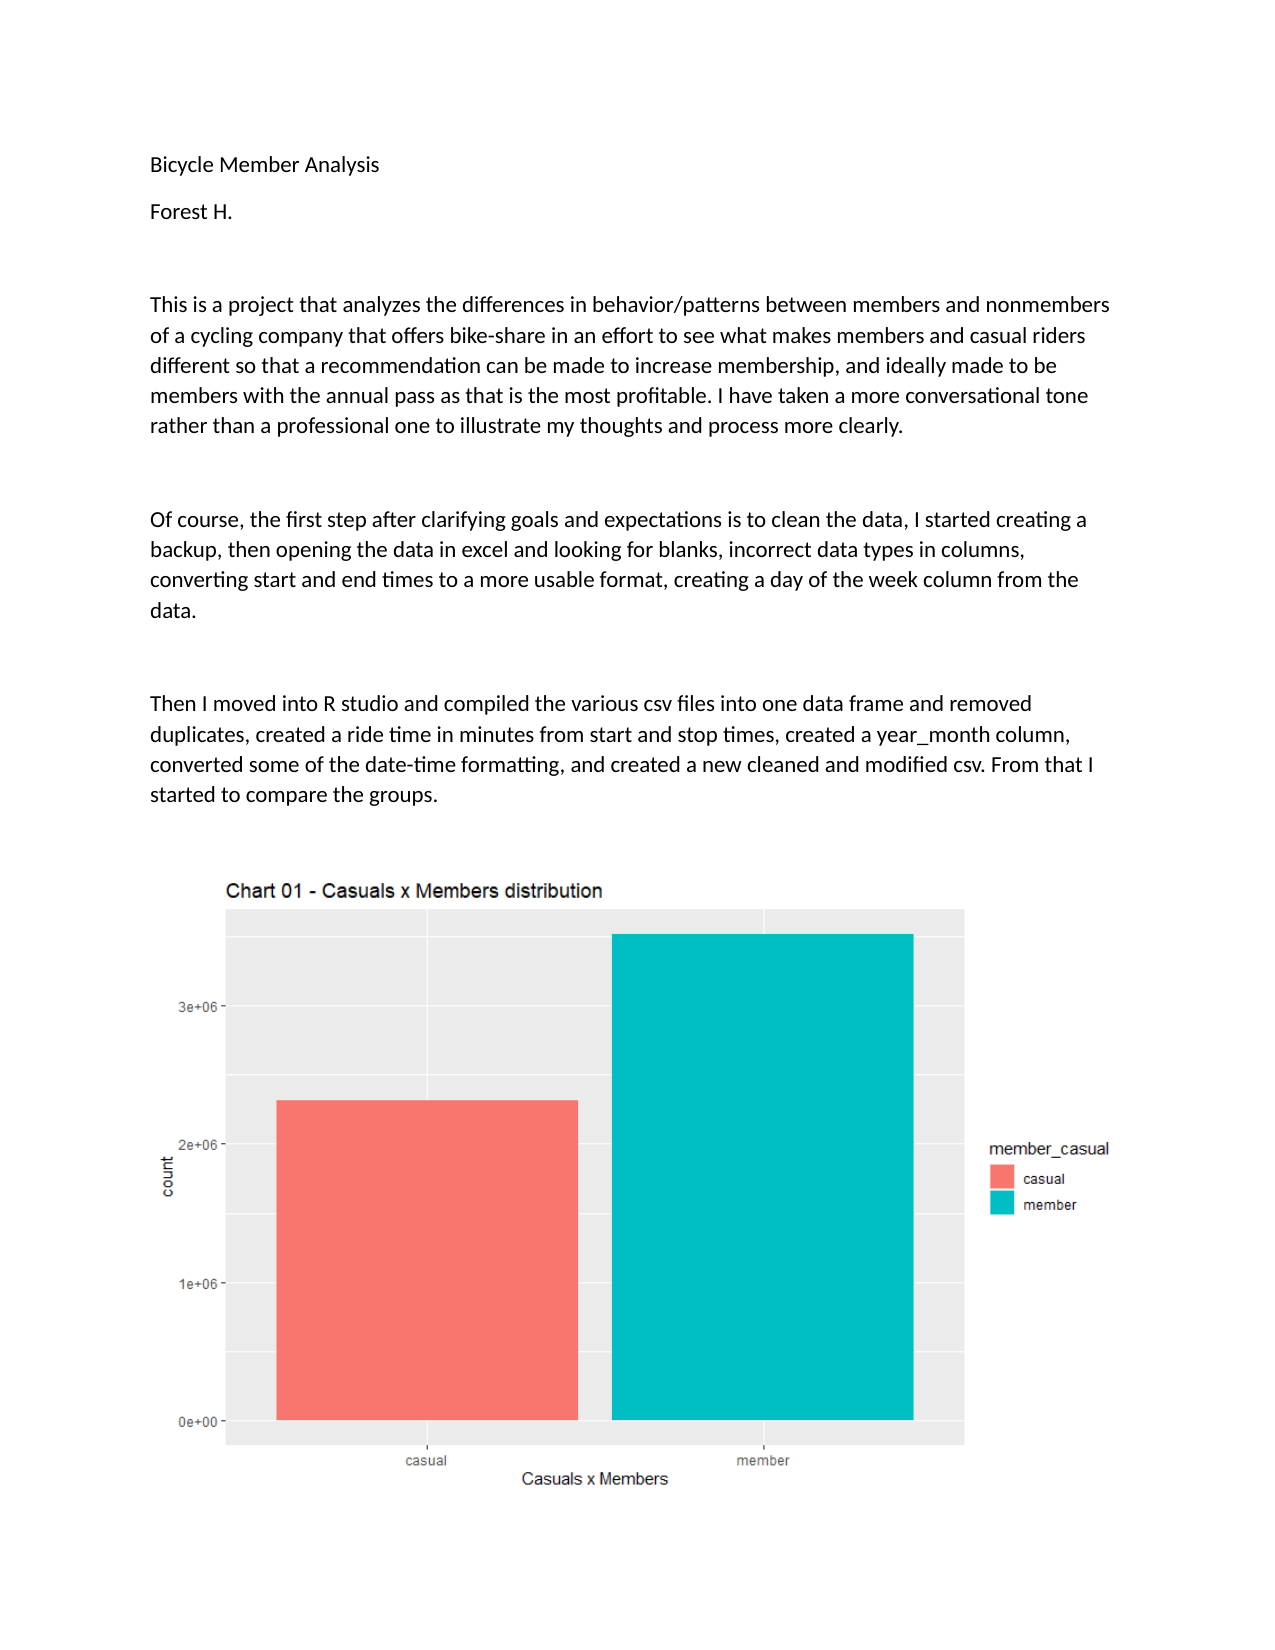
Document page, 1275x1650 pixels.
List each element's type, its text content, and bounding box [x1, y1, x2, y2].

text Forest H. [150, 197, 1125, 225]
text Of course, the first step after clarifying goals and expectations is to clean the data, I started creating a backup, then opening the data in excel and looking for blanks, incorrect data types in columns, converting start and end times to a more usable format, creating a day of the week column from the data. [150, 505, 1125, 624]
picture [150, 873, 1125, 1496]
text Then I moved into R studio and compiled the various csv files into one data frame and removed duplicates, created a ride time in minutes from start and stop times, created a year_month column, converted some of the date-time formatting, and created a new cleaned and modified csv. From that I started to compare the groups. [150, 689, 1125, 808]
text This is a project that analyzes the differences in behavior/patterns between members and nonmembers of a cycling company that offers bike-share in an effort to see what makes members and casual riders different so that a recommendation can be made to increase membership, and ideally made to be members with the annual pass as that is the most profitable. I have taken a more conversational tone rather than a professional one to illustrate my thoughts and process more clearly. [150, 291, 1125, 439]
text Bicycle Member Analysis [150, 150, 1125, 178]
